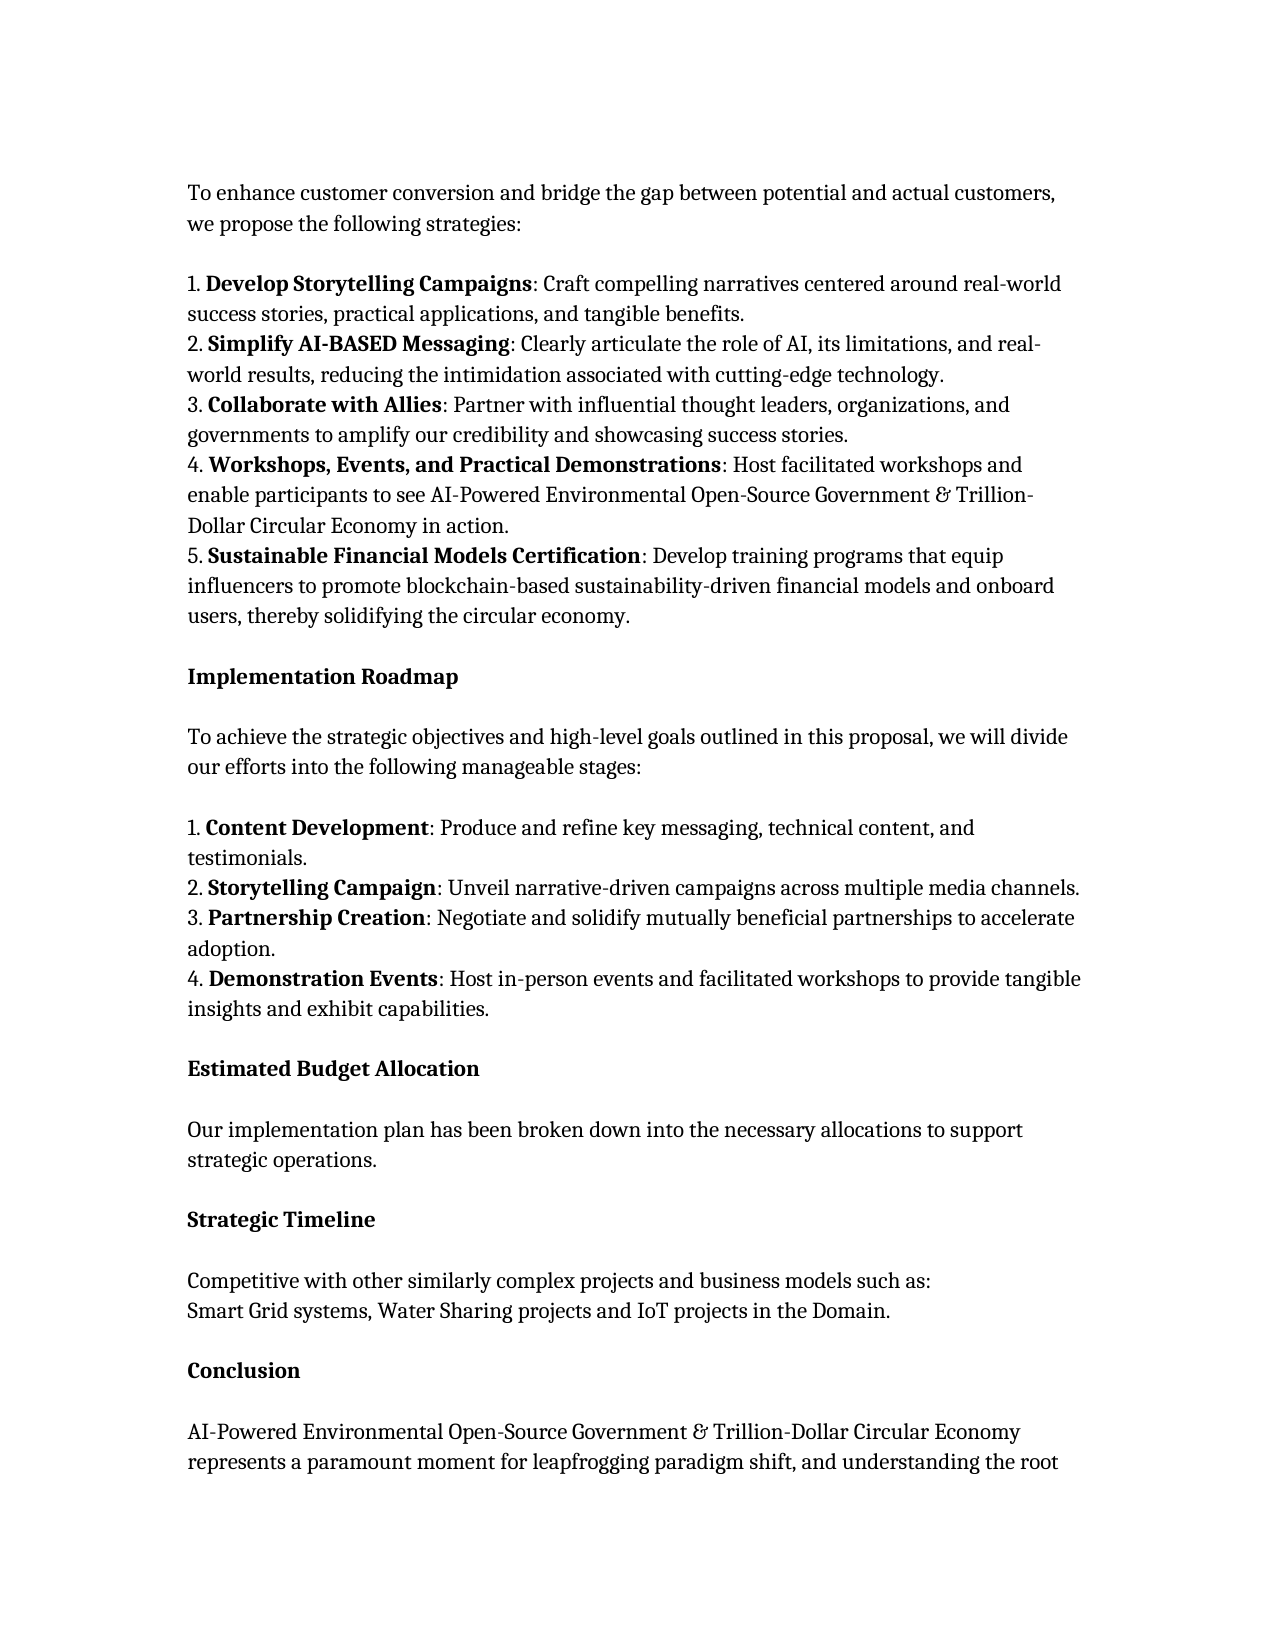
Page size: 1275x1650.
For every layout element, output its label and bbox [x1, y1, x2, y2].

text [187, 150, 1087, 1475]
